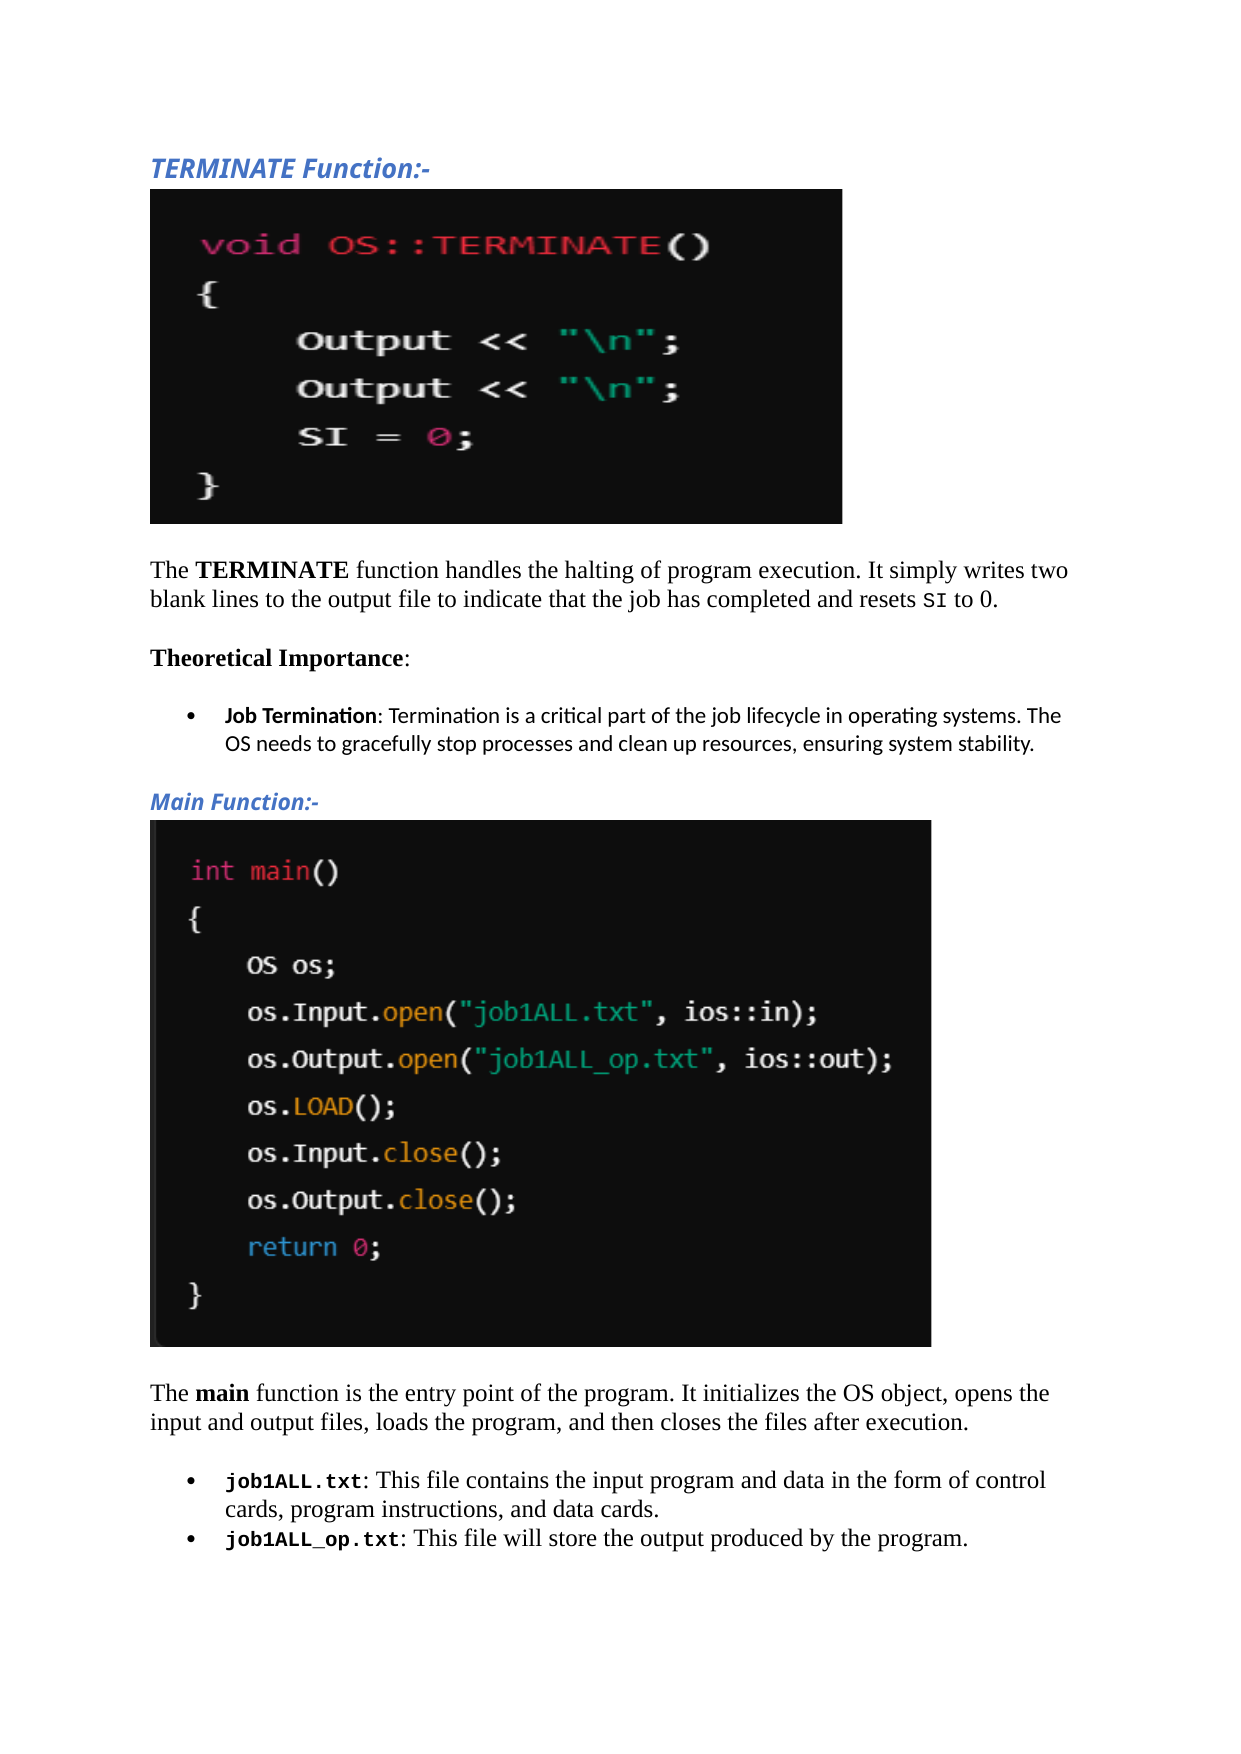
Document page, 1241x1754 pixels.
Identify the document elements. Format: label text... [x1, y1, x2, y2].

picture [150, 189, 843, 524]
list Job Termination: Termination is a critical part of the job lifecycle in operating systems. The OS needs to gracefully stop processes and clean up resources, ensuring system stability. [187, 701, 1090, 757]
picture [150, 820, 932, 1347]
list job1ALL.txt: This file contains the input program and data in the form of control cards, program instructions, and data cards. [187, 1465, 1090, 1523]
text Theoretical Importance: [150, 643, 1090, 672]
subtitle Main Function:- [150, 786, 1090, 817]
text The TERMINATE function handles the halting of program execution. It simply writes two blank lines to the output file to indicate that the job has completed and resets SI to 0. [150, 556, 1090, 614]
text The main function is the entry point of the program. It initializes the OS object, opens the input and output files, loads the program, and then closes the files after execution. [150, 1378, 1090, 1436]
list job1ALL_op.txt: This file will store the output produced by the program. [187, 1523, 1090, 1553]
